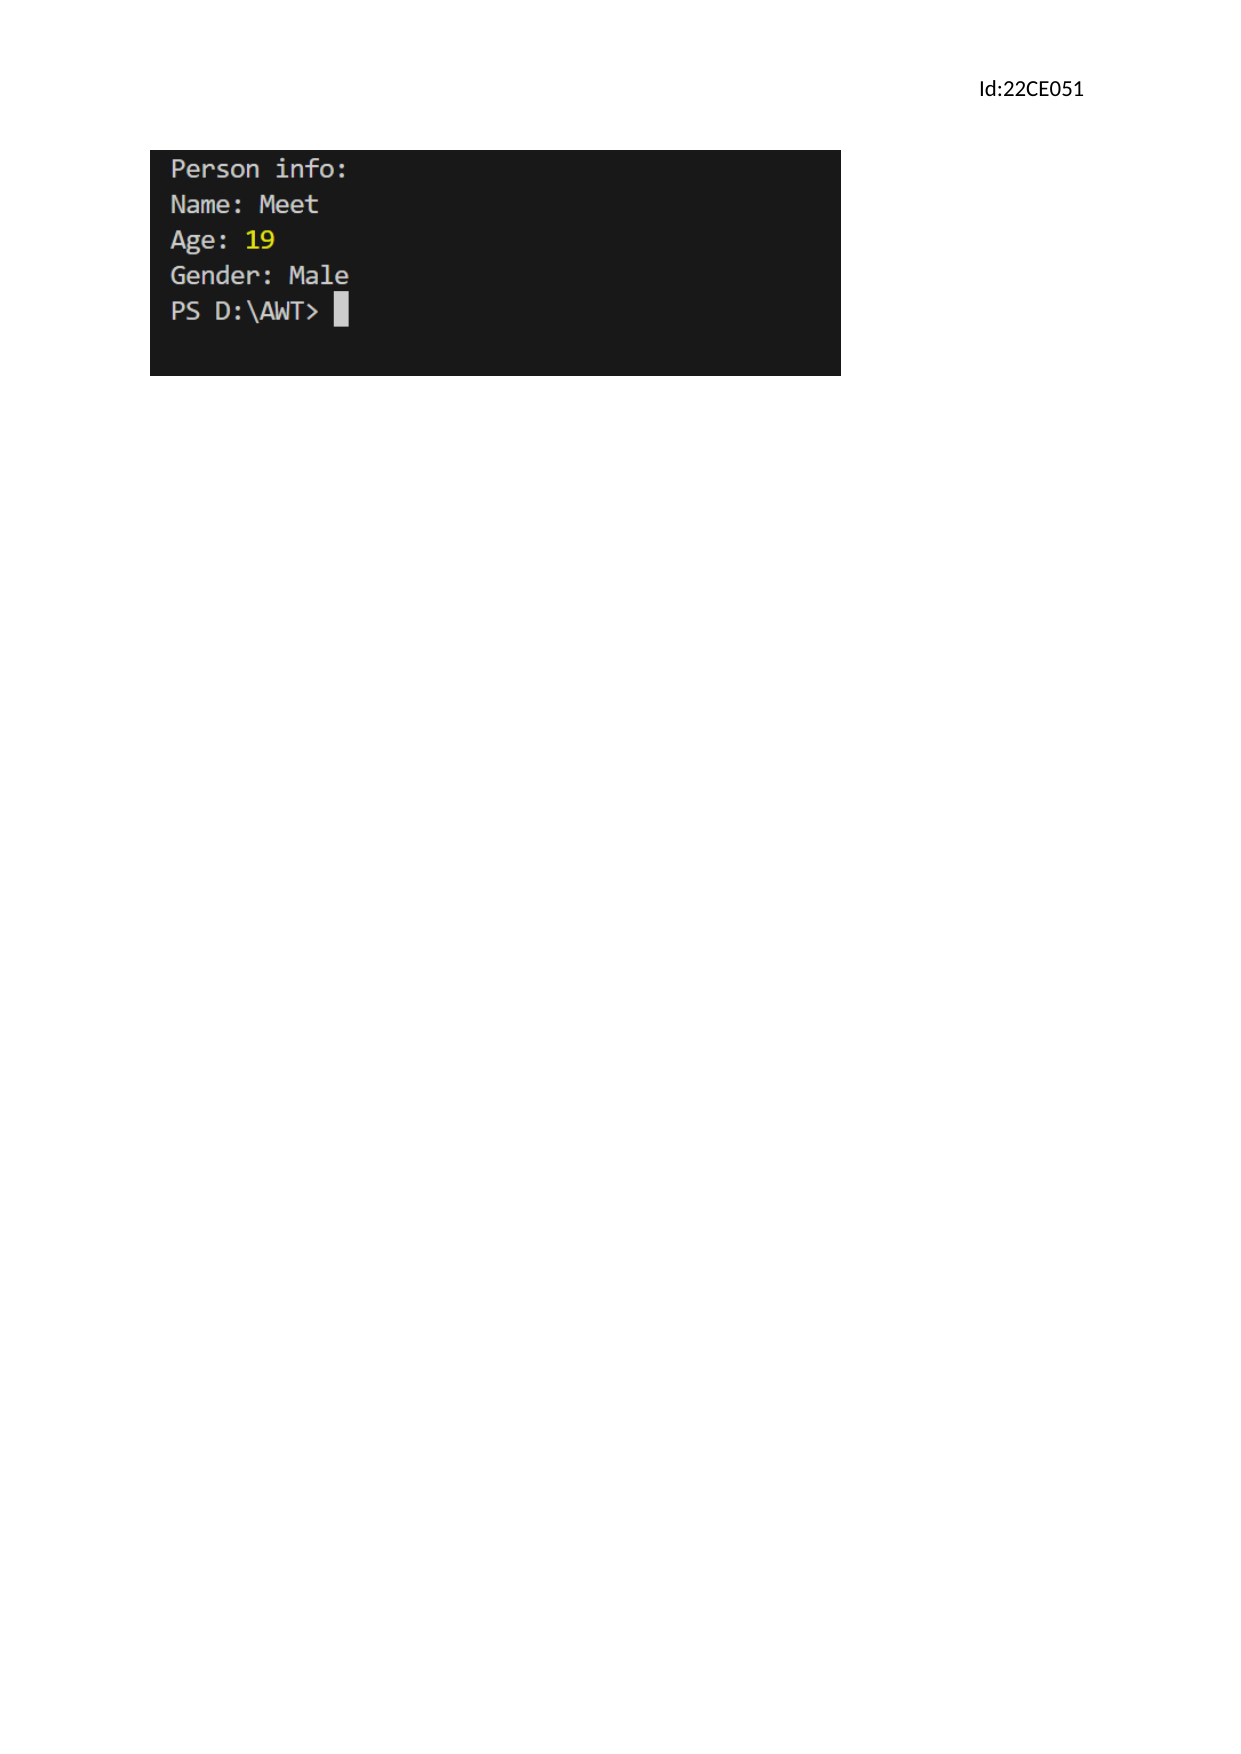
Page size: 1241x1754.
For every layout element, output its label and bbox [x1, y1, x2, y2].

picture [150, 150, 841, 376]
